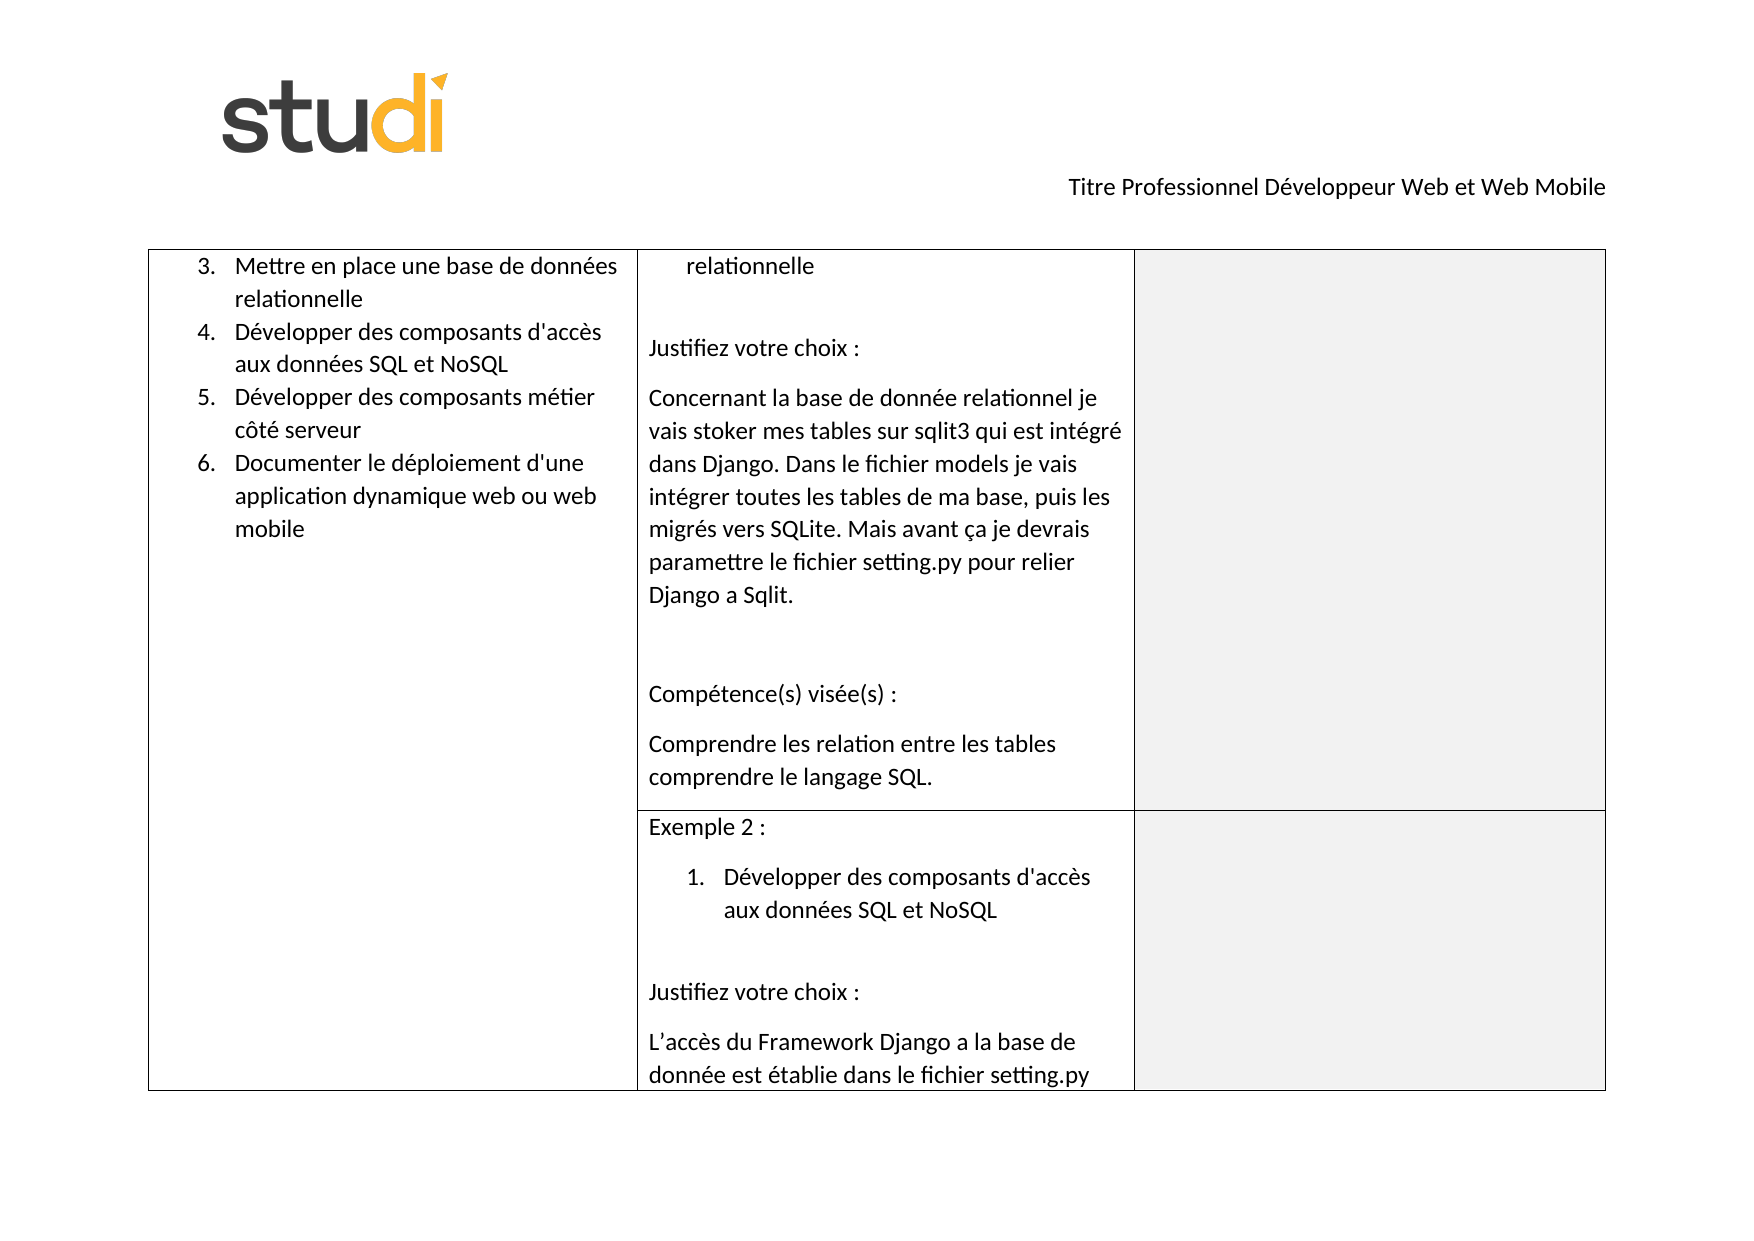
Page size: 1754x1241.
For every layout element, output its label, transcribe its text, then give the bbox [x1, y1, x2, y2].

table_cell [1135, 250, 1605, 810]
picture [222, 73, 448, 153]
table_cell [1135, 811, 1605, 1089]
